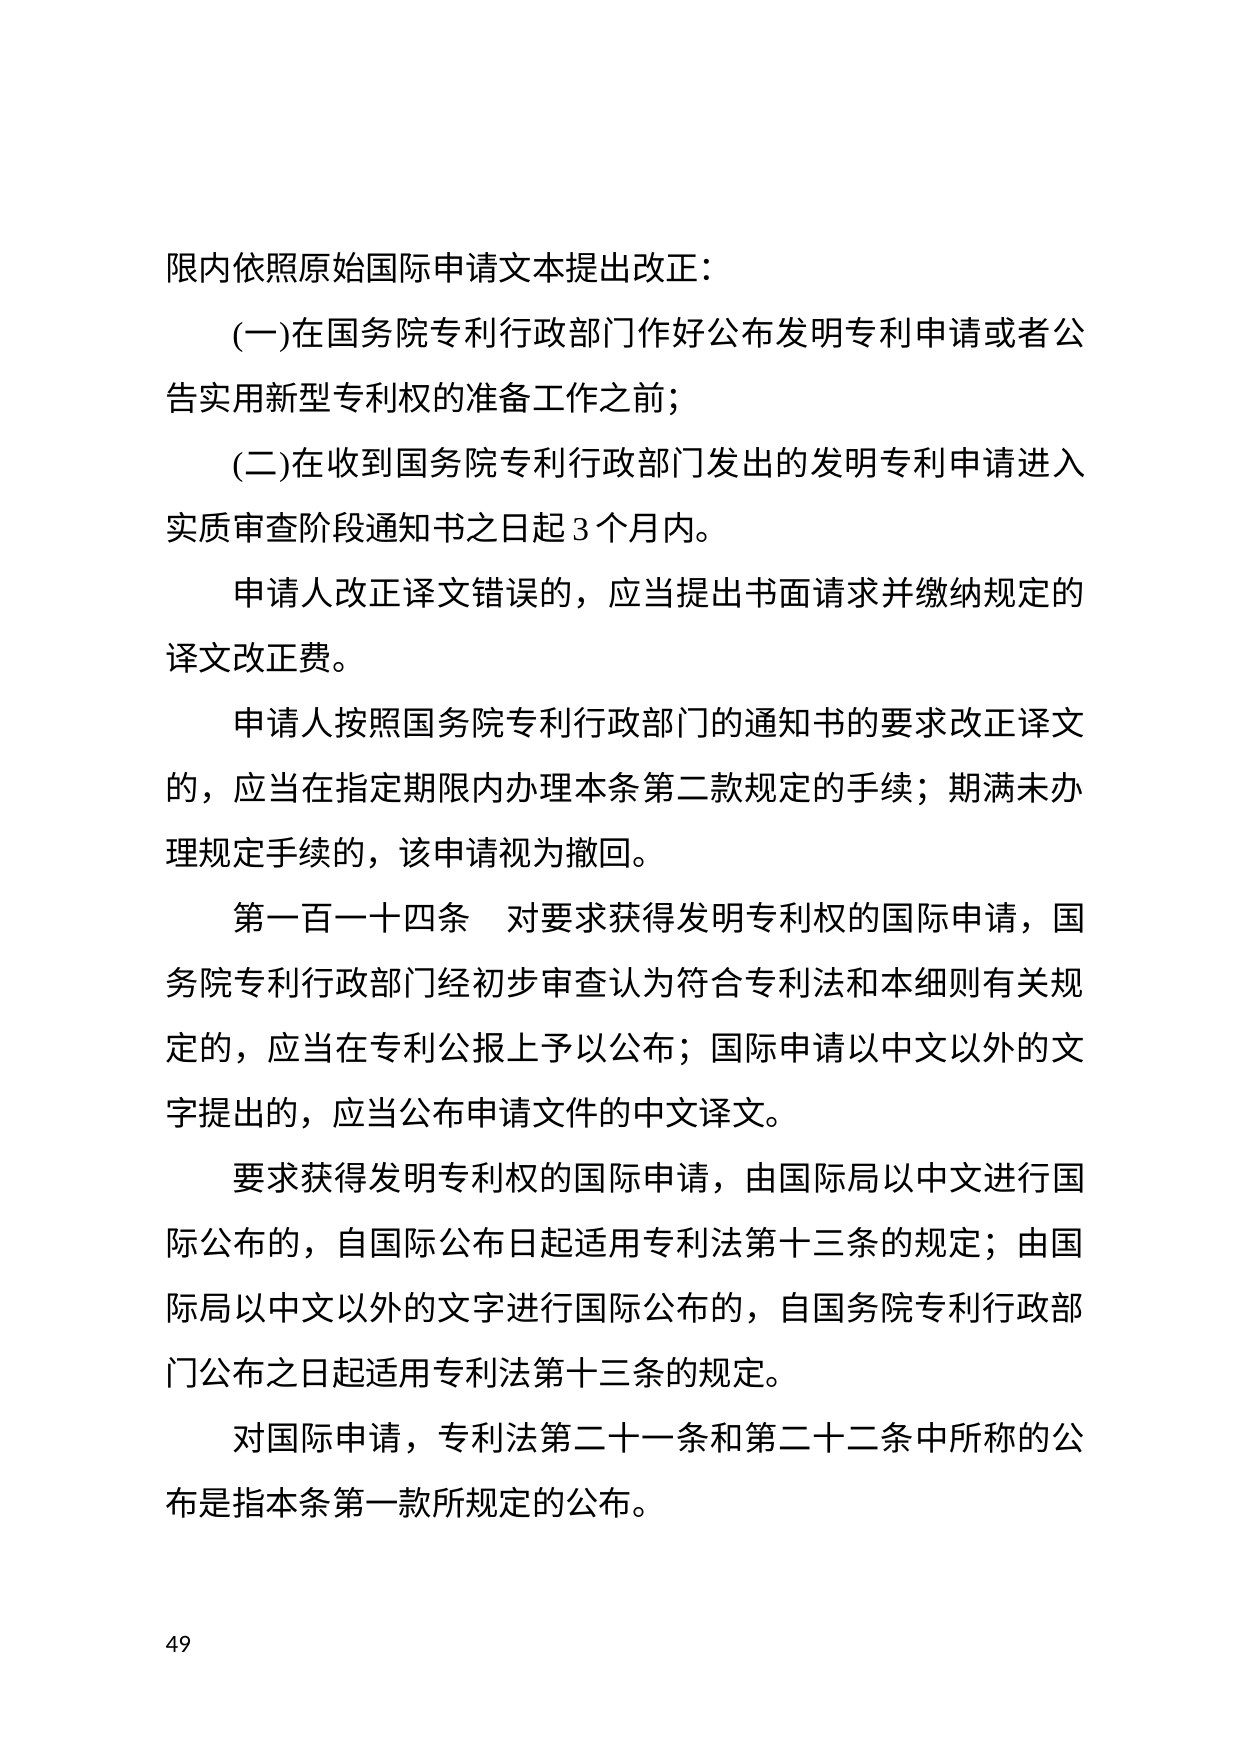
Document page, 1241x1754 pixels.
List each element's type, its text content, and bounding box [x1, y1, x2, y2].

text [165, 233, 1087, 298]
text 要求获得发明专利权的国际申请，由国际局以中文进行国际公布的，自国际公布日起适用专利法第十三条的规定；由国际局以中文以外的文字进行国际公布的，自国务院专利行政部门公布之日起适用专利法第十三条的规定。 [165, 1143, 1087, 1403]
text 申请人按照国务院专利行政部门的通知书的要求改正译文的，应当在指定期限内办理本条第二款规定的手续；期满未办理规定手续的，该申请视为撤回。 [165, 688, 1087, 883]
text 对国际申请，专利法第二十一条和第二十二条中所称的公布是指本条第一款所规定的公布。 [165, 1403, 1087, 1533]
text (二)在收到国务院专利行政部门发出的发明专利申请进入实质审查阶段通知书之日起3个月内。 [165, 428, 1087, 558]
text 第一百一十四条 对要求获得发明专利权的国际申请，国务院专利行政部门经初步审查认为符合专利法和本细则有关规定的，应当在专利公报上予以公布；国际申请以中文以外的文字提出的，应当公布申请文件的中文译文。 [165, 883, 1087, 1143]
text (一)在国务院专利行政部门作好公布发明专利申请或者公告实用新型专利权的准备工作之前； [165, 298, 1087, 428]
text 申请人改正译文错误的，应当提出书面请求并缴纳规定的译文改正费。 [165, 558, 1087, 688]
